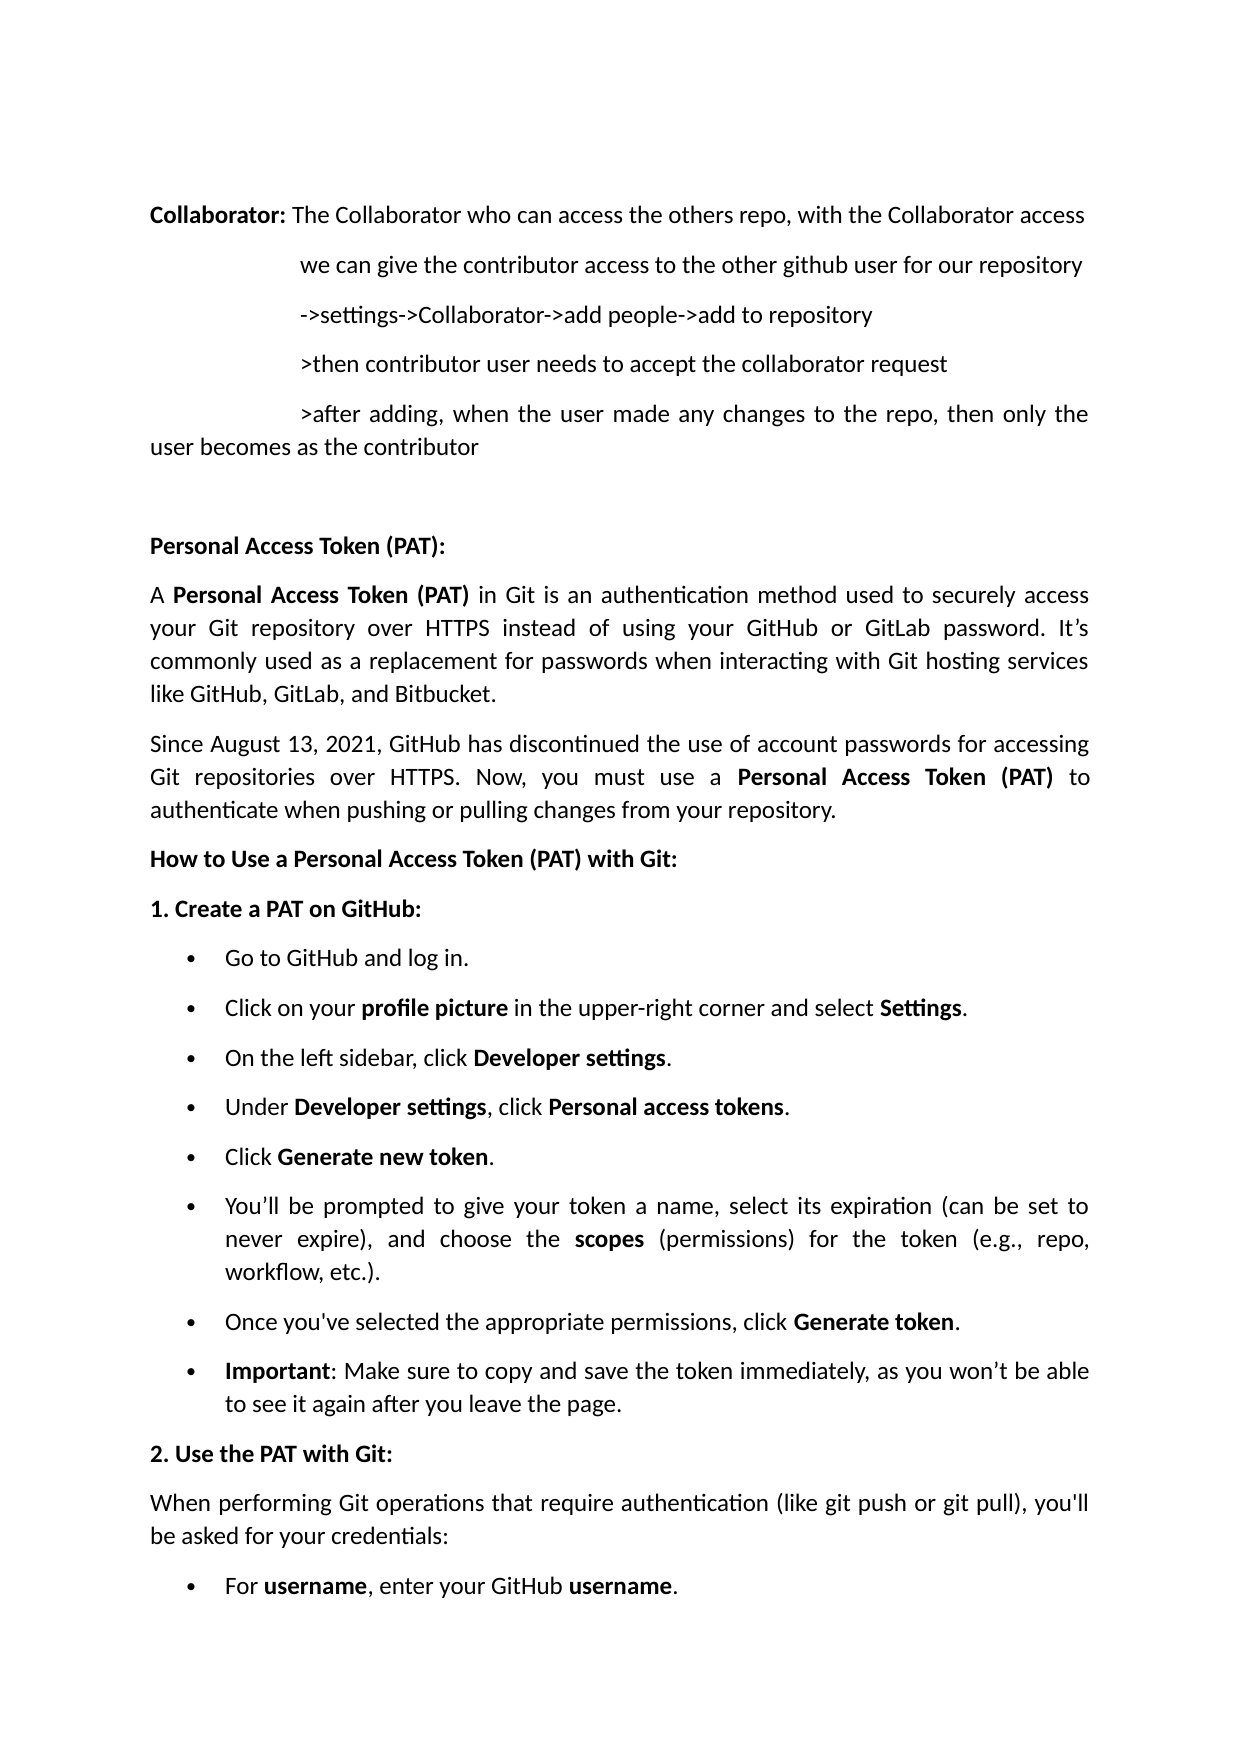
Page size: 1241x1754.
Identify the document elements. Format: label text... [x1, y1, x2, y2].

list On the left sidebar, click Developer settings. [187, 1042, 1090, 1072]
text Personal Access Token (PAT): [150, 530, 1090, 561]
text ->settings->Collaborator->add people->add to repository [150, 299, 1090, 329]
list Go to GitHub and log in. [187, 942, 1090, 973]
list For username, enter your GitHub username. [187, 1570, 1090, 1601]
text >then contributor user needs to accept the collaborator request [150, 348, 1090, 379]
list Under Developer settings, click Personal access tokens. [187, 1091, 1090, 1122]
text >after adding, when the user made any changes to the repo, then only the user becomes as the contributor [150, 398, 1090, 461]
text When performing Git operations that require authentication (like git push or git pull), you'll be asked for your credentials: [150, 1487, 1090, 1551]
text 1. Create a PAT on GitHub: [150, 893, 1090, 923]
list Once you've selected the appropriate permissions, click Generate token. [187, 1306, 1090, 1336]
list Important: Make sure to copy and save the token immediately, as you won’t be able to see it again after you leave the page. [187, 1355, 1090, 1419]
text Since August 13, 2021, GitHub has discontinued the use of account passwords for accessing Git repositories over HTTPS. Now, you must use a Personal Access Token (PAT) to authenticate when pushing or pulling changes from your repository. [150, 728, 1090, 824]
text Collaborator: The Collaborator who can access the others repo, with the Collaborator access [150, 199, 1090, 230]
text A Personal Access Token (PAT) in Git is an authentication method used to securely access your Git repository over HTTPS instead of using your GitHub or GitLab password. It’s commonly used as a replacement for passwords when interacting with Git hosting services like GitHub, GitLab, and Bitbucket. [150, 579, 1090, 709]
list Click Generate new token. [187, 1141, 1090, 1171]
list You’ll be prompted to give your token a name, select its expiration (can be set to never expire), and choose the scopes (permissions) for the token (e.g., repo, workflow, etc.). [187, 1190, 1090, 1287]
list Click on your profile picture in the upper-right corner and select Settings. [187, 992, 1090, 1023]
text 2. Use the PAT with Git: [150, 1438, 1090, 1468]
text How to Use a Personal Access Token (PAT) with Git: [150, 843, 1090, 874]
text we can give the contributor access to the other github user for our repository [150, 249, 1090, 280]
